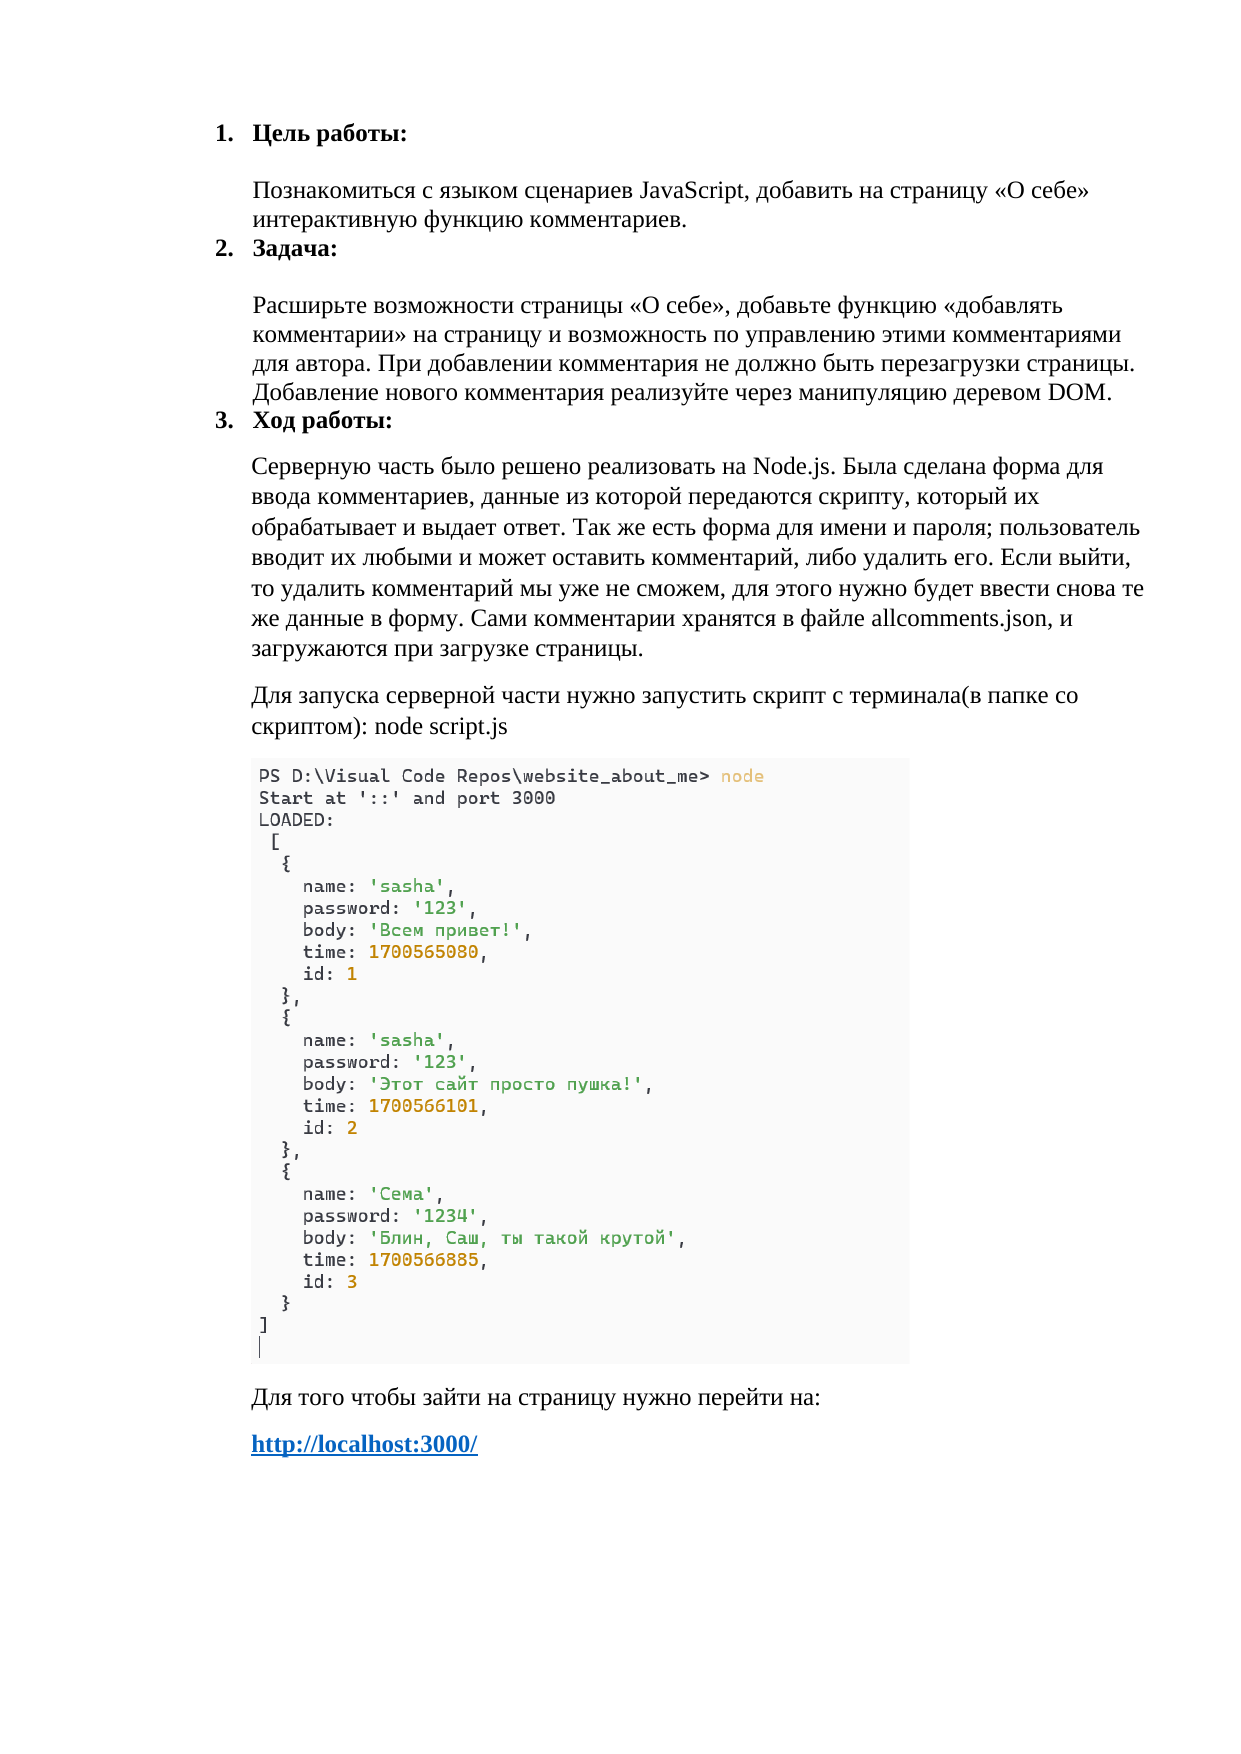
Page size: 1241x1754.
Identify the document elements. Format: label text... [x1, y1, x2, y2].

text Для запуска серверной части нужно запустить скрипт с терминала(в папке со скриптом): node script.js [251, 681, 1152, 740]
text Для того чтобы зайти на страницу нужно перейти на: [251, 1382, 1152, 1411]
list Ход работы: [215, 406, 1152, 434]
text Серверную часть было решено реализовать на Node.js. Была сделана форма для ввода комментариев, данные из которой передаются скрипту, который их обрабатывает и выдает ответ. Так же есть форма для имени и пароля; пользователь вводит их любыми и может оставить комментарий, либо удалить его. Если выйти, то удалить комментарий мы уже не сможем, для этого нужно будет ввести снова те же данные в форму. Сами комментарии хранятся в файле allcomments.json, и загружаются при загрузке страницы. [251, 451, 1152, 662]
list Цель работы: [215, 118, 1152, 147]
list Познакомиться с языком сценариев JavaScript, добавить на страницу «О себе» интерактивную функцию комментариев. [252, 176, 1152, 233]
text http://localhost:3000/ [251, 1429, 1152, 1458]
list Расширьте возможности страницы «О себе», добавьте функцию «добавлять комментарии» на страницу и возможность по управлению этими комментариями для автора. При добавлении комментария не должно быть перезагрузки страницы. Добавление нового комментария реализуйте через манипуляцию деревом DOM. [252, 291, 1152, 406]
picture [251, 758, 910, 1364]
list Задача: [215, 233, 1152, 262]
